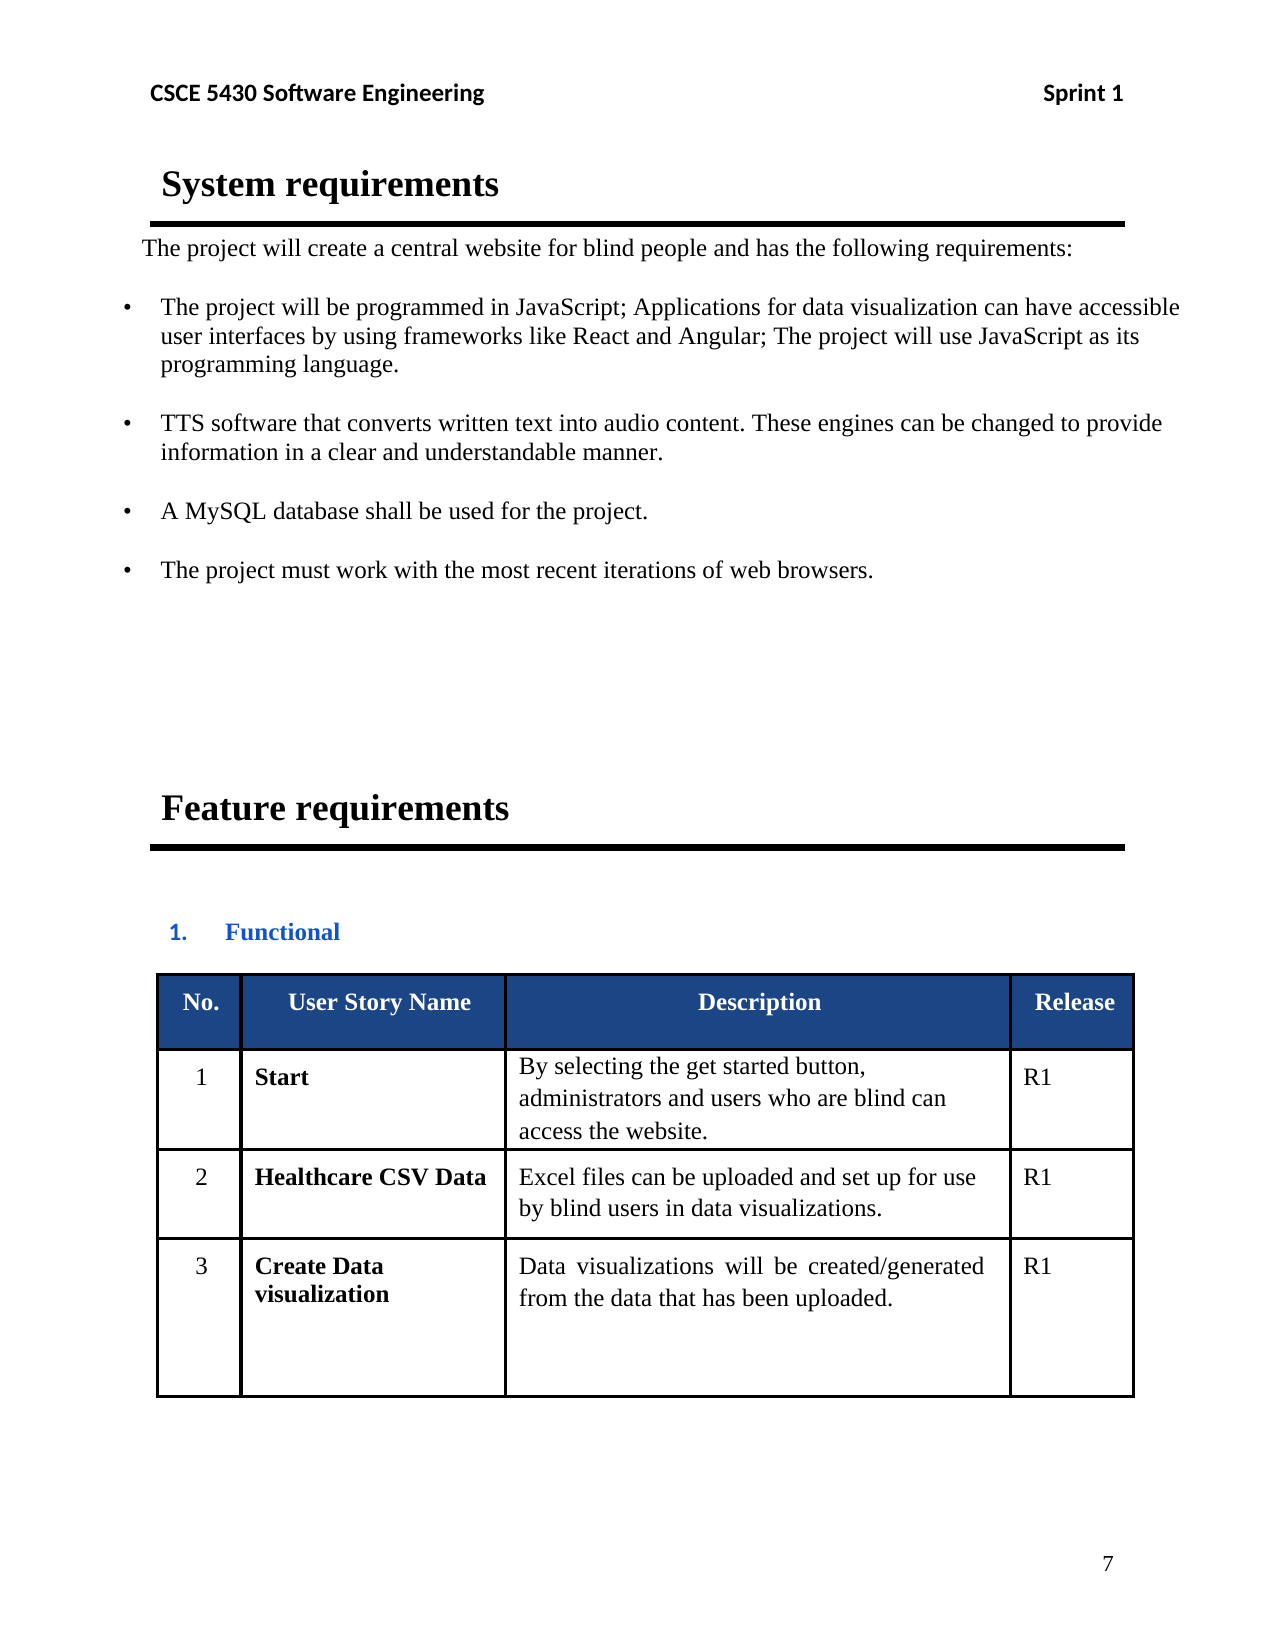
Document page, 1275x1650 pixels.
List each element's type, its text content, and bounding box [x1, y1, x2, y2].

table_cell By selecting the get started button, administrators and users who are blind can access the website. [507, 1051, 1009, 1148]
table_cell R1 [1012, 1151, 1132, 1237]
table_cell R1 [1012, 1240, 1132, 1395]
text The project will create a central website for blind people and has the following requirements: [85, 233, 1208, 262]
list The project will be programmed in JavaScript; Applications for data visualization can have accessible user interfaces by using frameworks like React and Angular; The project will use JavaScript as its programming language. [123, 292, 1208, 378]
list A MySQL database shall be used for the project. [123, 496, 1208, 525]
table_header Description [507, 976, 1009, 1048]
table_cell 3 [159, 1240, 239, 1395]
table_cell 2 [159, 1151, 239, 1237]
table_cell Start [243, 1051, 504, 1148]
list The project must work with the most recent iterations of web browsers. [123, 555, 1208, 584]
table_cell Healthcare CSV Data [243, 1151, 504, 1237]
table_header User Story Name [243, 976, 504, 1048]
table_header No. [159, 976, 239, 1048]
table_cell Excel files can be uploaded and set up for use by blind users in data visualizations. [507, 1151, 1009, 1237]
table_cell R1 [1012, 1051, 1132, 1148]
table_header Release [1012, 976, 1132, 1048]
table_cell Data visualizations will be created/generated from the data that has been uploaded. [507, 1240, 1009, 1395]
subtitle Feature requirements [161, 785, 1208, 828]
subtitle System requirements [161, 161, 1208, 204]
list TTS software that converts written text into audio content. These engines can be changed to provide information in a clear and understandable manner. [123, 408, 1208, 466]
table_cell Create Data visualization [243, 1240, 504, 1395]
table_cell 1 [159, 1051, 239, 1148]
subtitle Functional [168, 916, 1208, 946]
